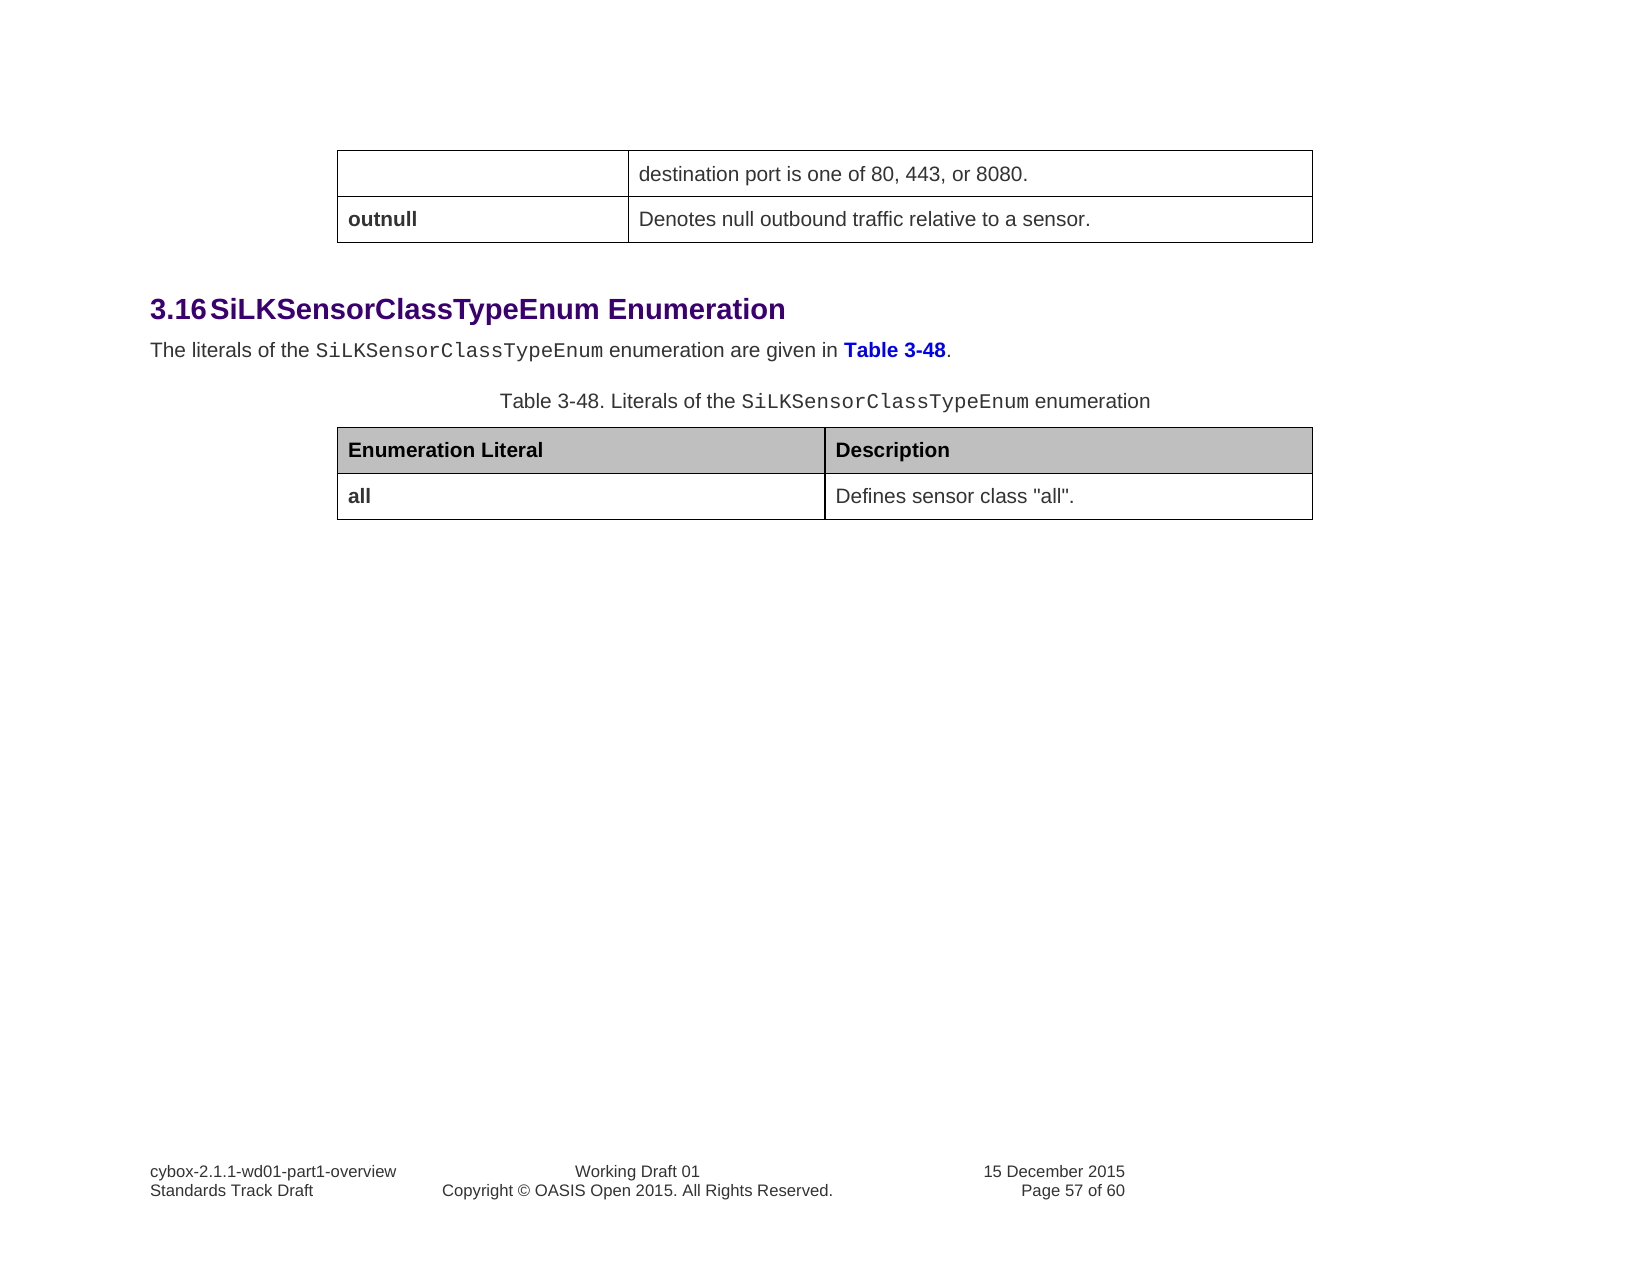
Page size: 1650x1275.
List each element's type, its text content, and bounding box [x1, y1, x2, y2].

table_header Description [826, 428, 1312, 473]
table_cell outweb [338, 151, 628, 196]
table_header Enumeration Literal [338, 428, 824, 473]
table_cell outnull [338, 197, 628, 242]
table_cell Defines sensor class "all". [826, 474, 1312, 518]
table_cell all [338, 474, 824, 518]
table_cell Denotes null outbound traffic relative to a sensor. [629, 197, 1312, 242]
subtitle SiLKSensorClassTypeEnum Enumeration [150, 292, 1500, 325]
